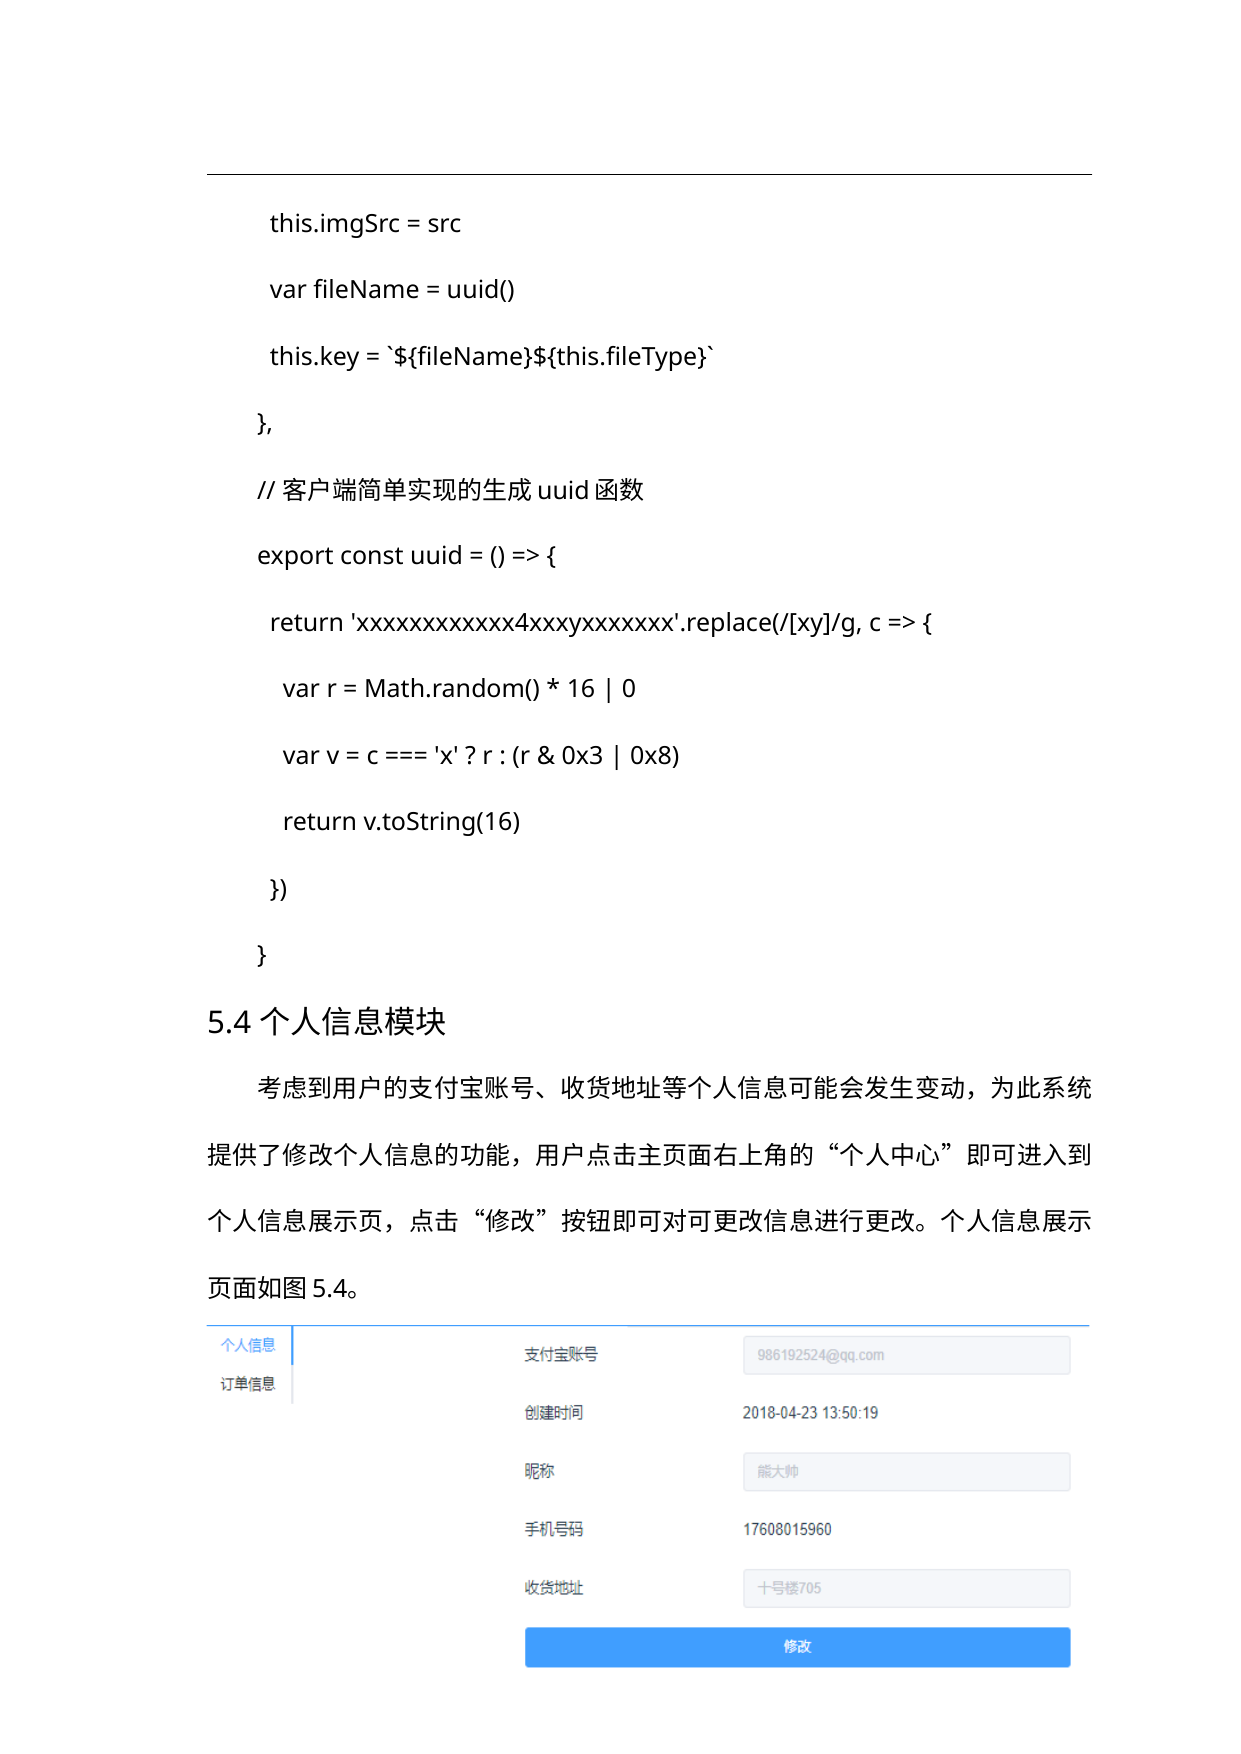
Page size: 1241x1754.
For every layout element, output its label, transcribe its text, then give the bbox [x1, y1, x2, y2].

text return 'xxxxxxxxxxxx4xxxyxxxxxxx'.replace(/[xy]/g, c => { [207, 588, 1092, 655]
text 5.4 个人信息模块 [207, 987, 1092, 1053]
text }) [207, 854, 1092, 921]
text }, [207, 389, 1092, 455]
picture [206, 1325, 1090, 1721]
text export const uuid = () => { [207, 522, 1092, 588]
text var v = c === 'x' ? r : (r & 0x3 | 0x8) [207, 721, 1092, 788]
text } [207, 921, 1092, 987]
text var fileName = uuid() [207, 256, 1092, 322]
text 考虑到用户的支付宝账号、收货地址等个人信息可能会发生变动，为此系统提供了修改个人信息的功能，用户点击主页面右上角的“个人中心”即可进入到个人信息展示页，点击“修改”按钮即可对可更改信息进行更改。个人信息展示页面如图5.4。 [207, 1053, 1092, 1319]
text var r = Math.random() * 16 | 0 [207, 655, 1092, 721]
text this.imgSrc = src [207, 189, 1092, 256]
text return v.toString(16) [207, 788, 1092, 854]
text // 客户端简单实现的生成uuid函数 [207, 455, 1092, 522]
text this.key = `${fileName}${this.fileType}` [207, 322, 1092, 389]
